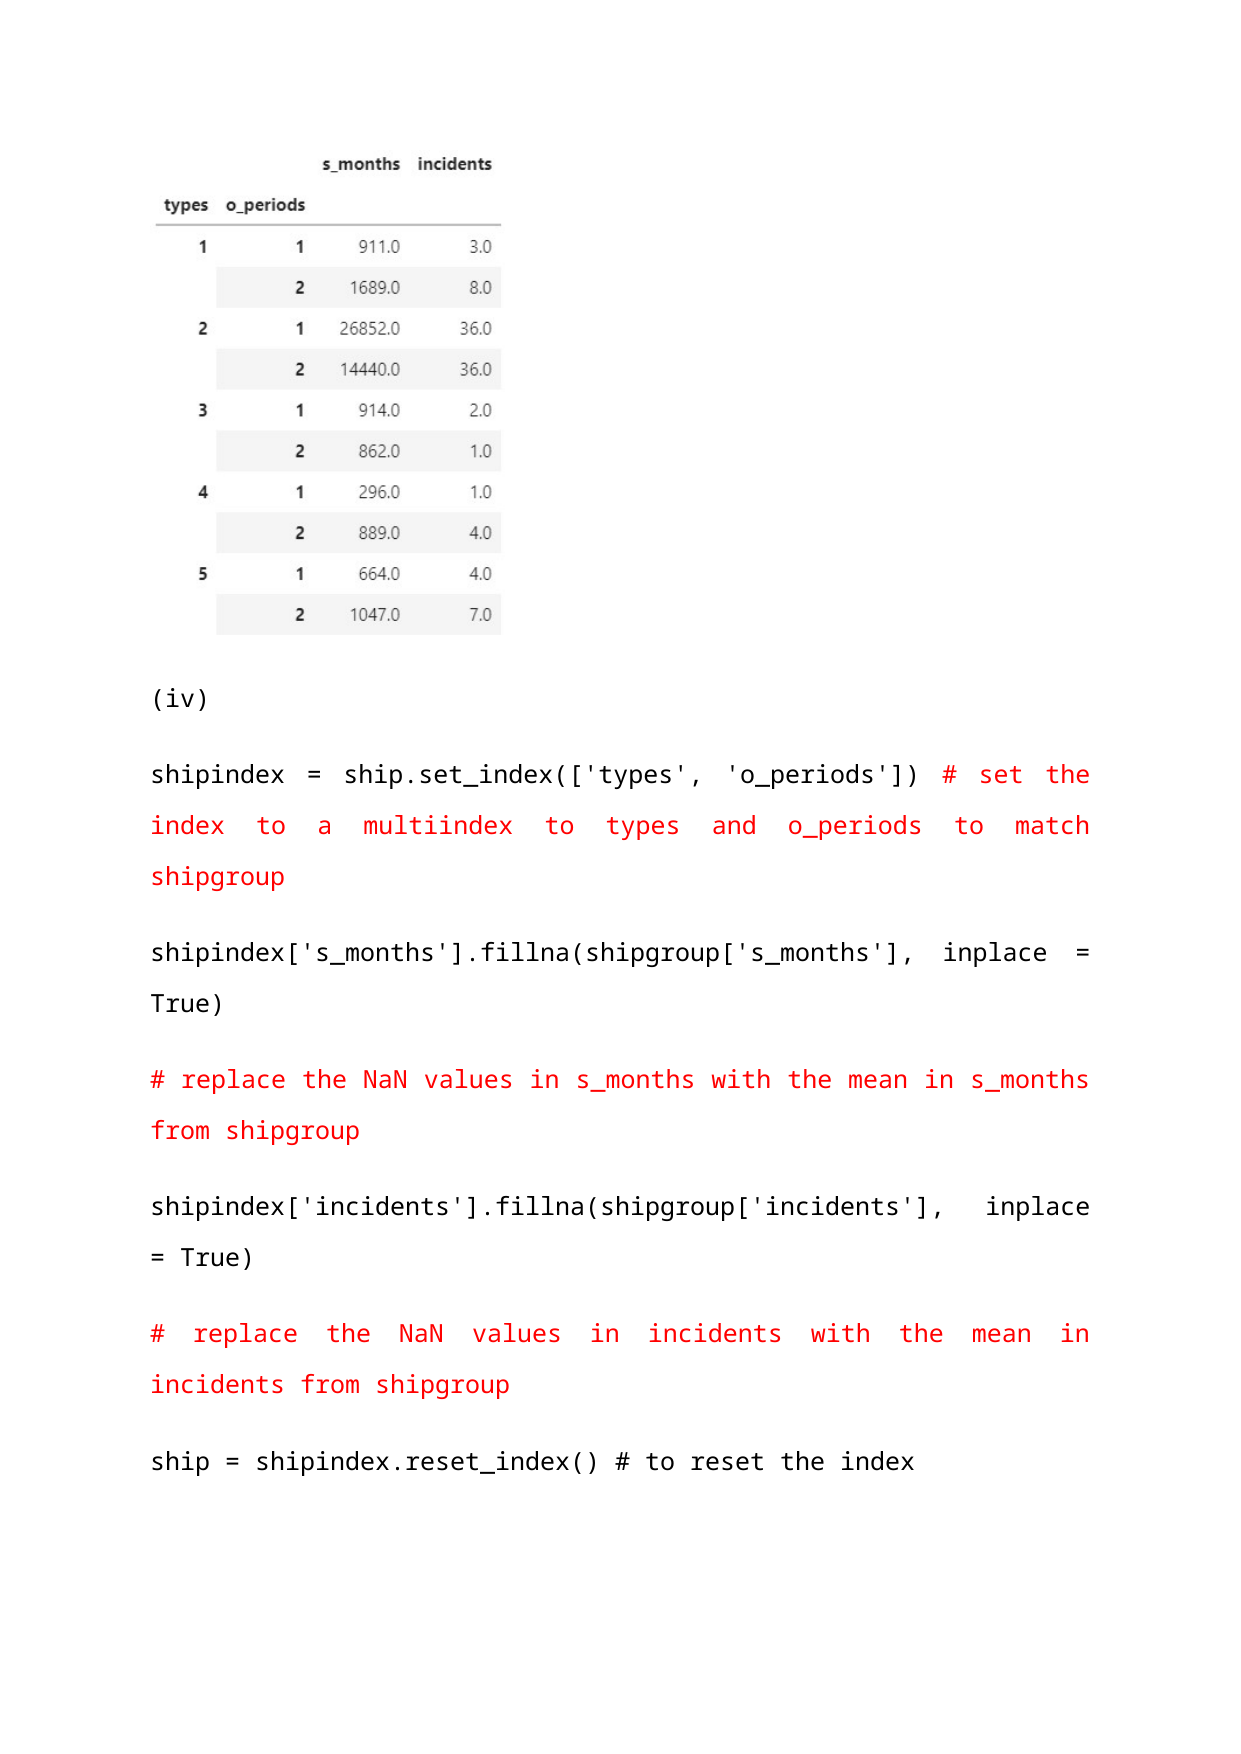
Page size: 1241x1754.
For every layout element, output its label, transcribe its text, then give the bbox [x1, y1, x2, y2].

text shipindex = ship.set_index(['types', 'o_periods']) # set the index to a multiindex to types and o_periods to match shipgroup [150, 757, 1090, 893]
text shipindex['incidents'].fillna(shipgroup['incidents'], inplace = True) [150, 1189, 1090, 1274]
text ship = shipindex.reset_index() # to reset the index [150, 1443, 1090, 1477]
text (iv) [150, 681, 1090, 715]
picture [150, 150, 514, 642]
text # replace the NaN values in s_months with the mean in s_months from shipgroup [150, 1062, 1090, 1147]
text # replace the NaN values in incidents with the mean in incidents from shipgroup [150, 1316, 1090, 1401]
text shipindex['s_months'].fillna(shipgroup['s_months'], inplace = True) [150, 935, 1090, 1020]
